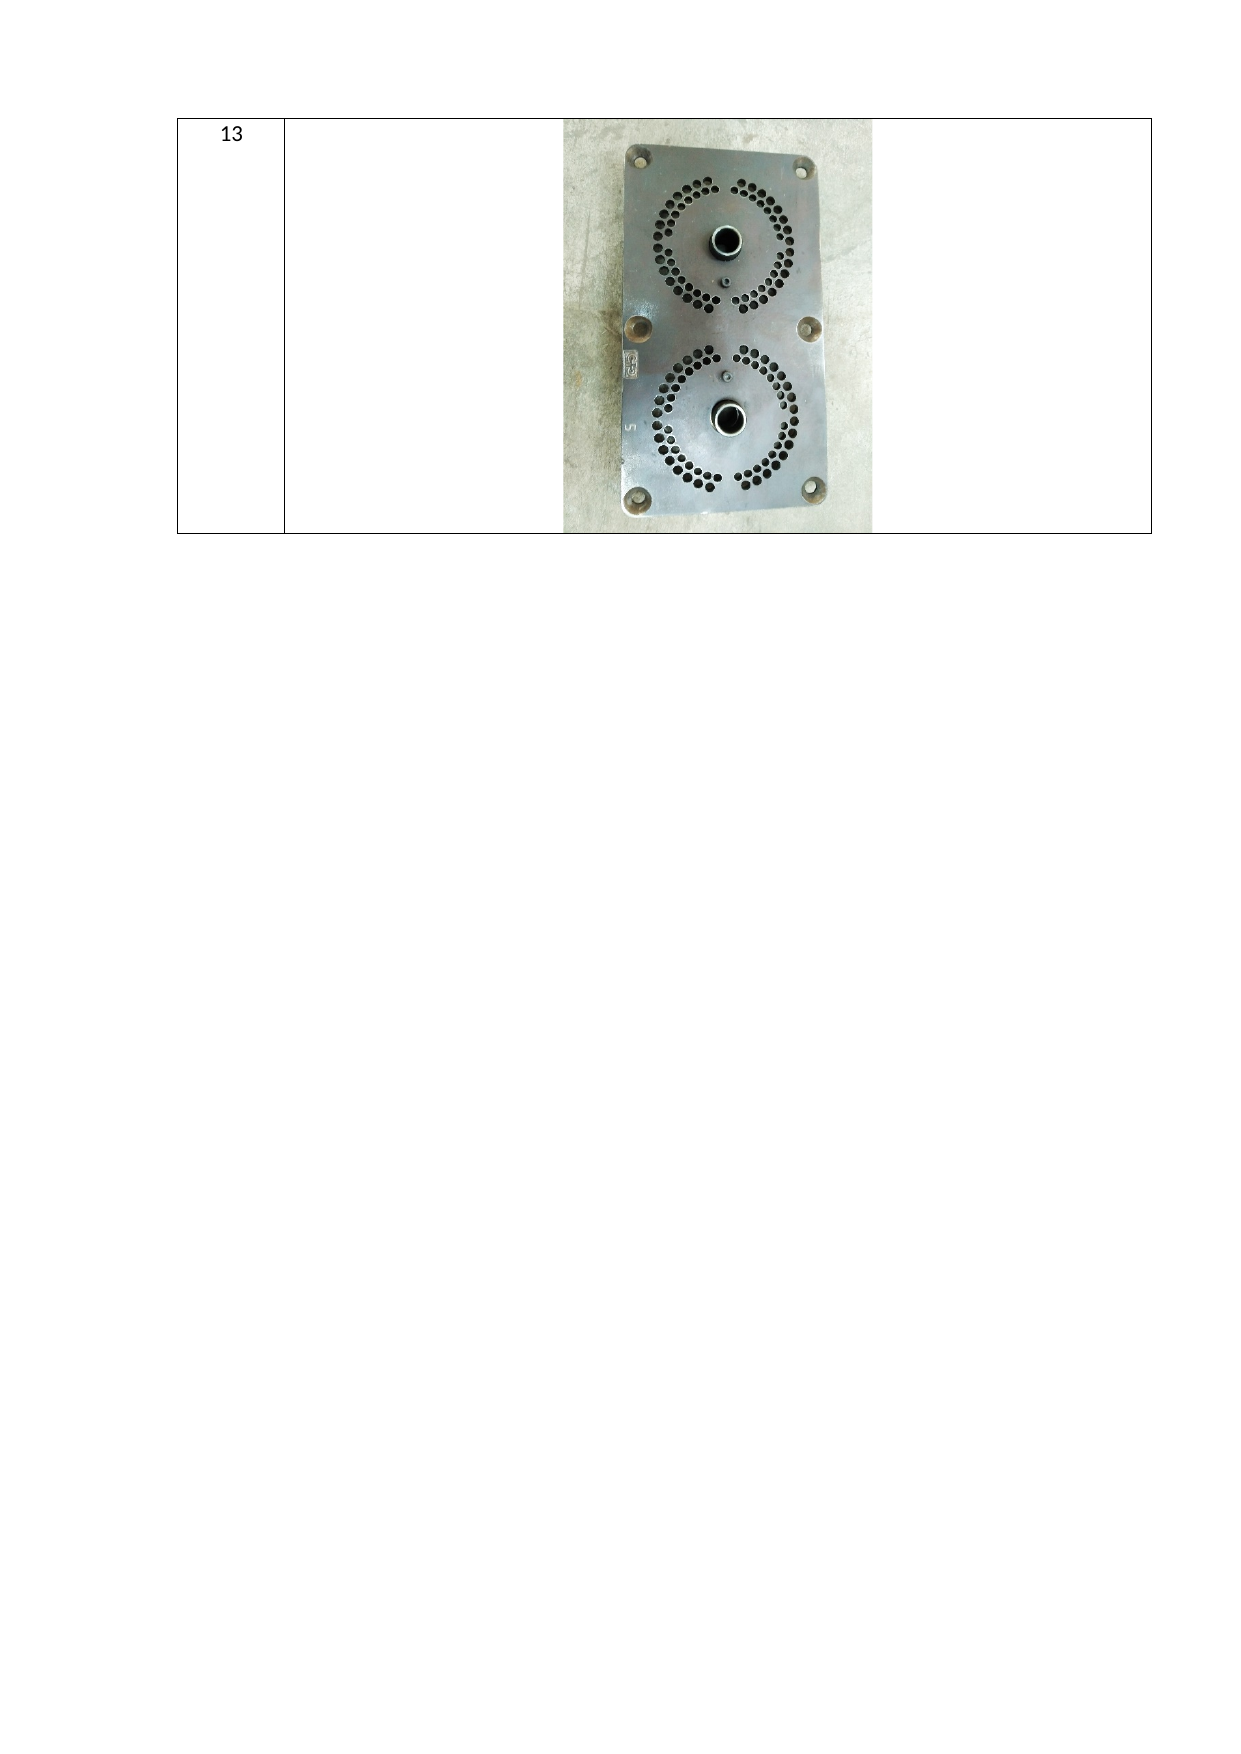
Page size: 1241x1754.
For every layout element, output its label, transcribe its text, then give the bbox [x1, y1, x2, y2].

table_cell [285, 119, 563, 533]
table_cell [873, 119, 1151, 533]
table_cell 13 [178, 119, 284, 533]
picture [563, 119, 873, 533]
